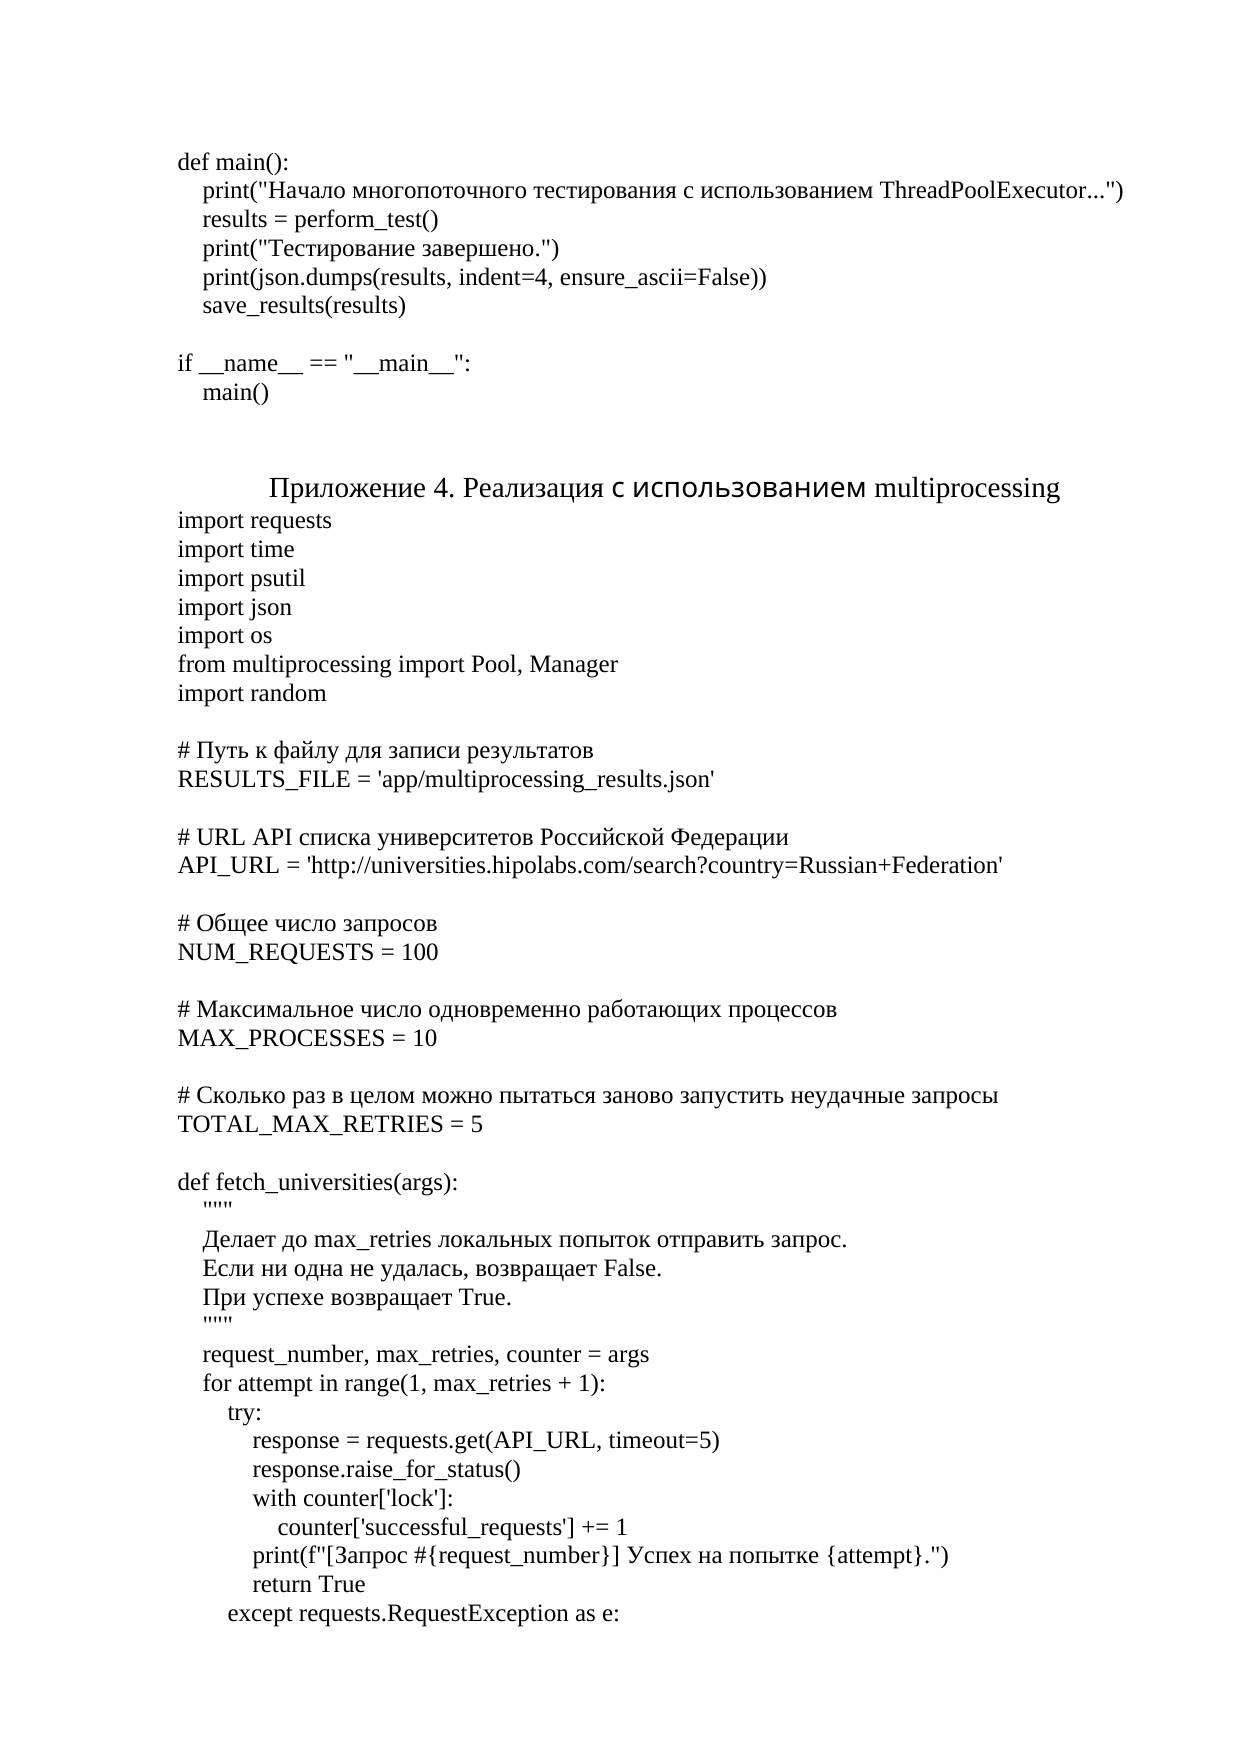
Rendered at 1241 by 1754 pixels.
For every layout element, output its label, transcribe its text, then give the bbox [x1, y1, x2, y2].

text # Максимальное число одновременно работающих процессов [177, 994, 1152, 1023]
text if __name__ == "__main__": [177, 348, 1152, 377]
text return True [177, 1569, 1152, 1598]
text import json [177, 592, 1152, 621]
text """ [177, 1196, 1152, 1224]
text for attempt in range(1, max_retries + 1): [177, 1368, 1152, 1397]
text with counter['lock']: [177, 1483, 1152, 1512]
text response.raise_for_status() [177, 1454, 1152, 1483]
text response = requests.get(API_URL, timeout=5) [177, 1426, 1152, 1454]
text print(f"[Запрос #{request_number}] Успех на попытке {attempt}.") [177, 1541, 1152, 1569]
text Если ни одна не удалась, возвращает False. [177, 1253, 1152, 1282]
text print(json.dumps(results, indent=4, ensure_ascii=False)) [177, 262, 1152, 291]
text import os [177, 621, 1152, 649]
text При успехе возвращает True. [177, 1282, 1152, 1311]
text RESULTS_FILE = 'app/multiprocessing_results.json' [177, 764, 1152, 793]
text try: [177, 1397, 1152, 1426]
text print("Тестирование завершено.") [177, 233, 1152, 262]
text NUM_REQUESTS = 100 [177, 937, 1152, 966]
text Делает до max_retries локальных попыток отправить запрос. [177, 1224, 1152, 1253]
text except requests.RequestException as e: [177, 1598, 1152, 1627]
text MAX_PROCESSES = 10 [177, 1023, 1152, 1052]
text # Сколько раз в целом можно пытаться заново запустить неудачные запросы [177, 1081, 1152, 1109]
text # URL API списка университетов Российской Федерации [177, 822, 1152, 851]
subtitle Приложение 4. Реализация с использованием multiprocessing [177, 467, 1152, 506]
text TOTAL_MAX_RETRIES = 5 [177, 1109, 1152, 1138]
text import time [177, 534, 1152, 563]
text # Путь к файлу для записи результатов [177, 736, 1152, 764]
text results = perform_test() [177, 204, 1152, 233]
text API_URL = 'http://universities.hipolabs.com/search?country=Russian+Federation' [177, 851, 1152, 879]
text save_results(results) [177, 291, 1152, 319]
text import psutil [177, 563, 1152, 592]
text """ [177, 1311, 1152, 1339]
text request_number, max_retries, counter = args [177, 1339, 1152, 1368]
text counter['successful_requests'] += 1 [177, 1512, 1152, 1541]
text # Общее число запросов [177, 908, 1152, 937]
text print("Начало многопоточного тестирования с использованием ThreadPoolExecutor...") [177, 176, 1152, 204]
text main() [177, 377, 1152, 406]
text from multiprocessing import Pool, Manager [177, 649, 1152, 678]
text def fetch_universities(args): [177, 1167, 1152, 1196]
text import requests [177, 506, 1152, 534]
text import random [177, 678, 1152, 707]
text def main(): [177, 147, 1152, 176]
